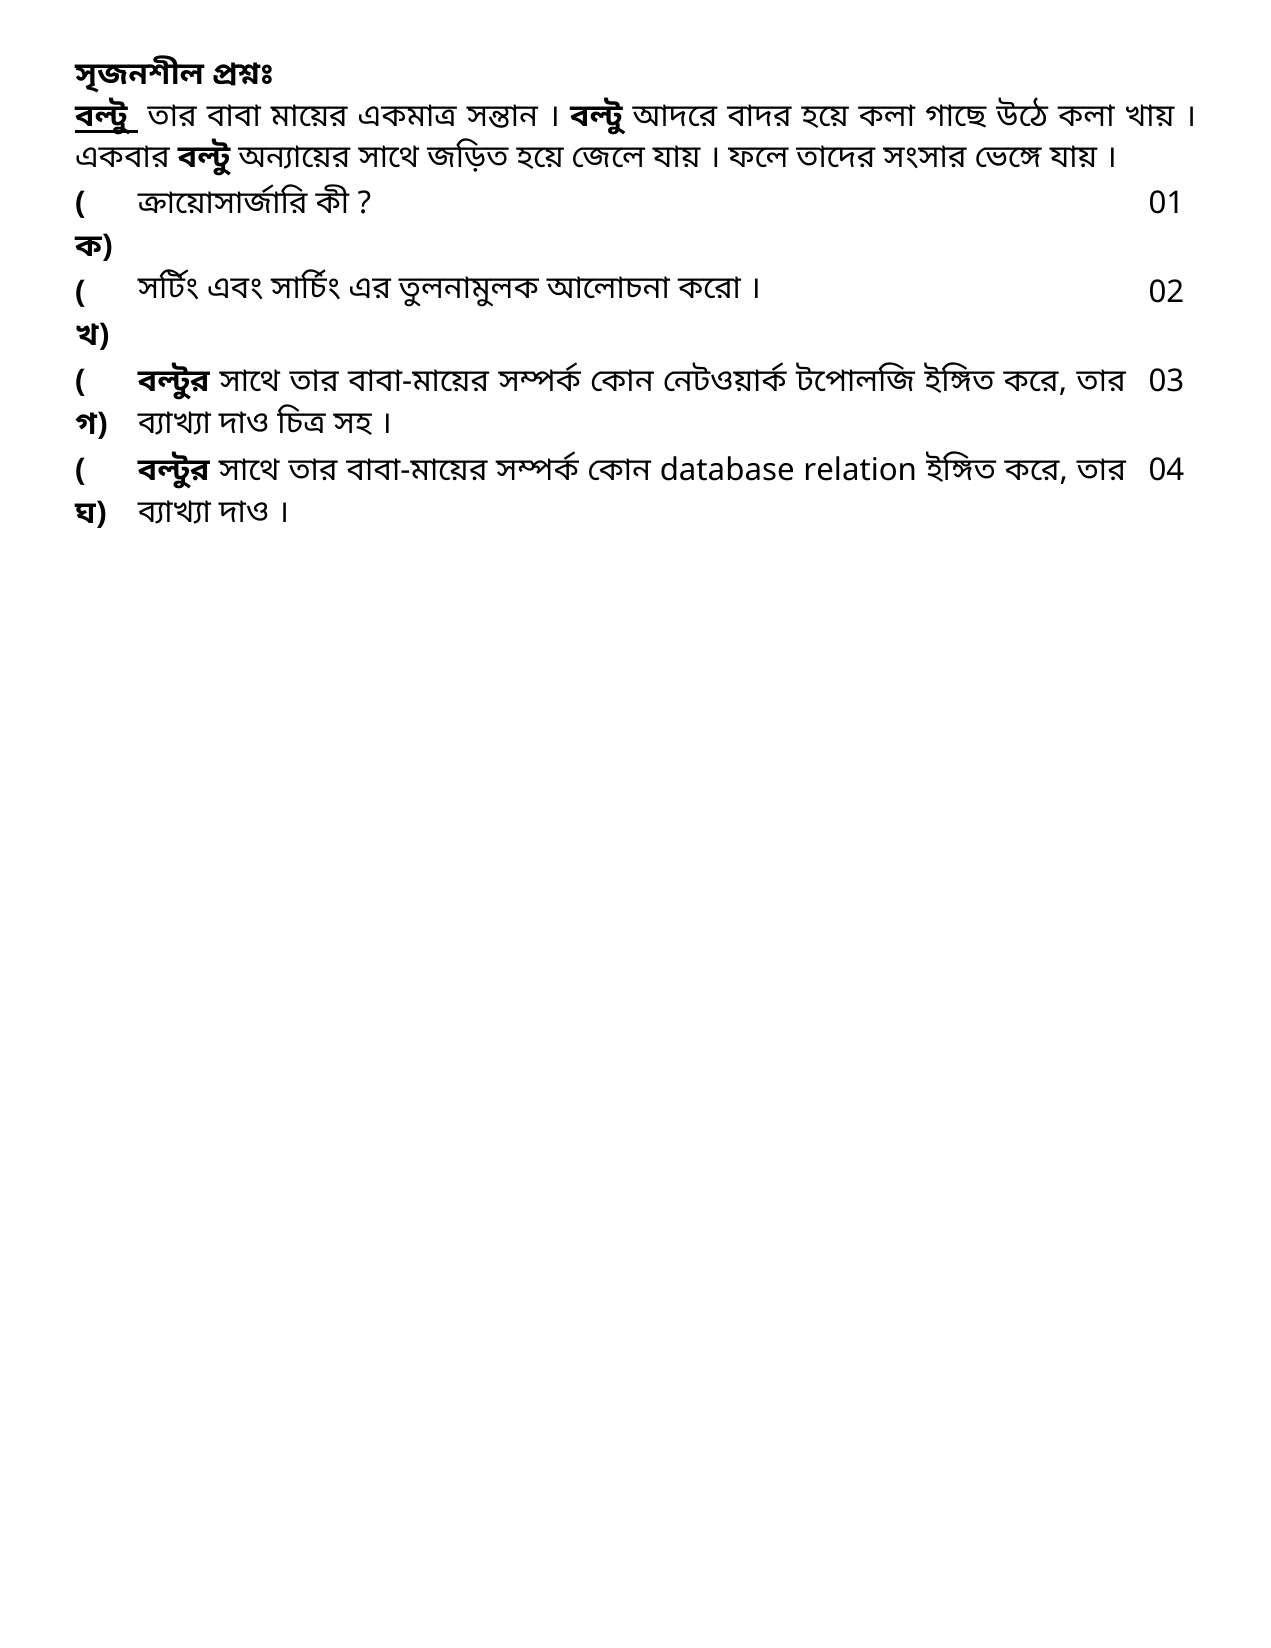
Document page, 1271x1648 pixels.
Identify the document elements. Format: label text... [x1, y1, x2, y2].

table_cell (খ) [64, 269, 126, 358]
table_cell (ঘ) [64, 447, 126, 536]
table_header 01 [1137, 181, 1206, 269]
table_cell 02 [1137, 269, 1206, 358]
table_header ক্রায়োসার্জারি কী ? [126, 181, 1137, 269]
text বল্টু তার বাবা মায়ের একমাত্র সন্তান । বল্টু আদরে বাদর হয়ে কলা গাছে উঠে কলা খায় । একবার বল্টু অন্যায়ের সাথে জড়িত হয়ে জেলে যায় । ফলে তাদের সংসার ভেঙ্গে যায় । [75, 98, 1196, 181]
table_cell সর্টিং এবং সার্চিং এর তুলনামুলক আলোচনা করো । [126, 269, 1137, 358]
table_cell (গ) [64, 358, 126, 447]
table_cell বল্টুর সাথে তার বাবা-মায়ের সম্পর্ক কোন database relation ইঙ্গিত করে, তার ব্যাখ্যা দাও । [126, 447, 1137, 536]
table_cell বল্টুর সাথে তার বাবা-মায়ের সম্পর্ক কোন নেটওয়ার্ক টপোলজি ইঙ্গিত করে, তার ব্যাখ্যা দাও চিত্র সহ । [126, 358, 1137, 447]
text সৃজনশীল প্রশ্নঃ [75, 56, 1196, 98]
table_cell 03 [1137, 358, 1206, 447]
table_header (ক) [64, 181, 126, 269]
table_cell 04 [1137, 447, 1206, 536]
